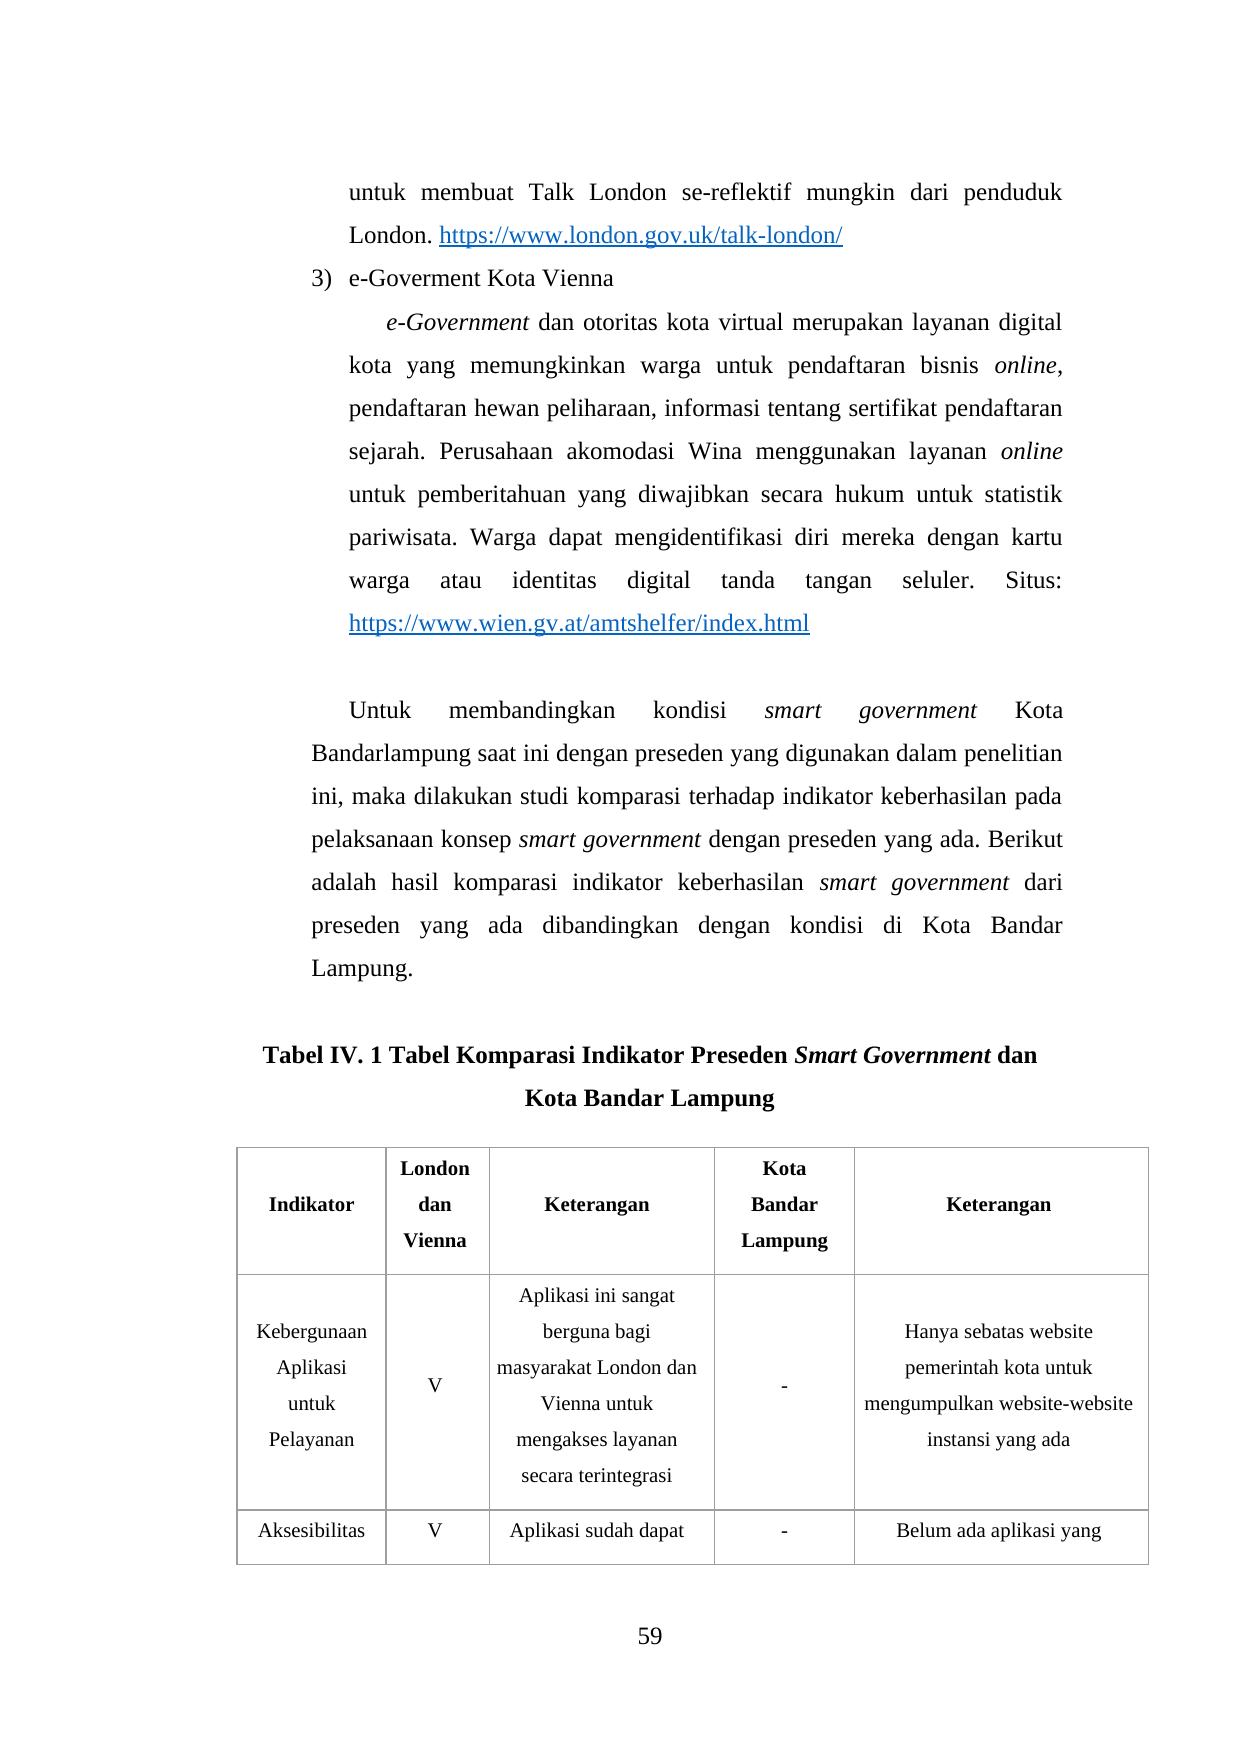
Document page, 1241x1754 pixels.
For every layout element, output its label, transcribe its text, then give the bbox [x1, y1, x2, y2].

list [349, 177, 1063, 249]
table_cell V [387, 1511, 489, 1564]
table_cell Aksesibilitas Informasi [238, 1511, 385, 1564]
text Untuk membandingkan kondisi smart government Kota Bandarlampung saat ini dengan preseden yang digunakan dalam penelitian ini, maka dilakukan studi komparasi terhadap indikator keberhasilan pada pelaksanaan konsep smart government dengan preseden yang ada. Berikut adalah hasil komparasi indikator keberhasilan smart government dari preseden yang ada dibandingkan dengan kondisi di Kota Bandar Lampung. [311, 695, 1063, 982]
table_header London dan Vienna [387, 1148, 489, 1274]
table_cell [855, 1511, 1148, 1564]
table_cell V [387, 1275, 489, 1509]
table_cell Kebergunaan Aplikasi untuk Pelayanan [238, 1275, 385, 1509]
table_header Keterangan [490, 1148, 714, 1274]
table_header Kota Bandar Lampung [715, 1148, 854, 1274]
list e-Government dan otoritas kota virtual merupakan layanan digital kota yang memungkinkan warga untuk pendaftaran bisnis online, pendaftaran hewan peliharaan, informasi tentang sertifikat pendaftaran sejarah. Perusahaan akomodasi Wina menggunakan layanan online untuk pemberitahuan yang diwajibkan secara hukum untuk statistik pariwisata. Warga dapat mengidentifikasi diri mereka dengan kartu warga atau identitas digital tanda tangan seluler. Situs: https://www.wien.gv.at/amtshelfer/index.html [349, 307, 1063, 637]
table_header Indikator [238, 1148, 385, 1274]
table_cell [490, 1511, 714, 1564]
table_cell - [715, 1275, 854, 1509]
text Tabel IV. 1 Tabel Komparasi Indikator Preseden Smart Government dan Kota Bandar Lampung [236, 1040, 1063, 1112]
table_cell Aplikasi ini sangat berguna bagi masyarakat London dan Vienna untuk mengakses layanan secara terintegrasi [490, 1275, 714, 1509]
list e-Goverment Kota Vienna [311, 263, 1063, 292]
table_header Keterangan [855, 1148, 1148, 1274]
table_cell Hanya sebatas website pemerintah kota untuk mengumpulkan website-website instansi yang ada [855, 1275, 1148, 1509]
table_cell - [715, 1511, 854, 1564]
